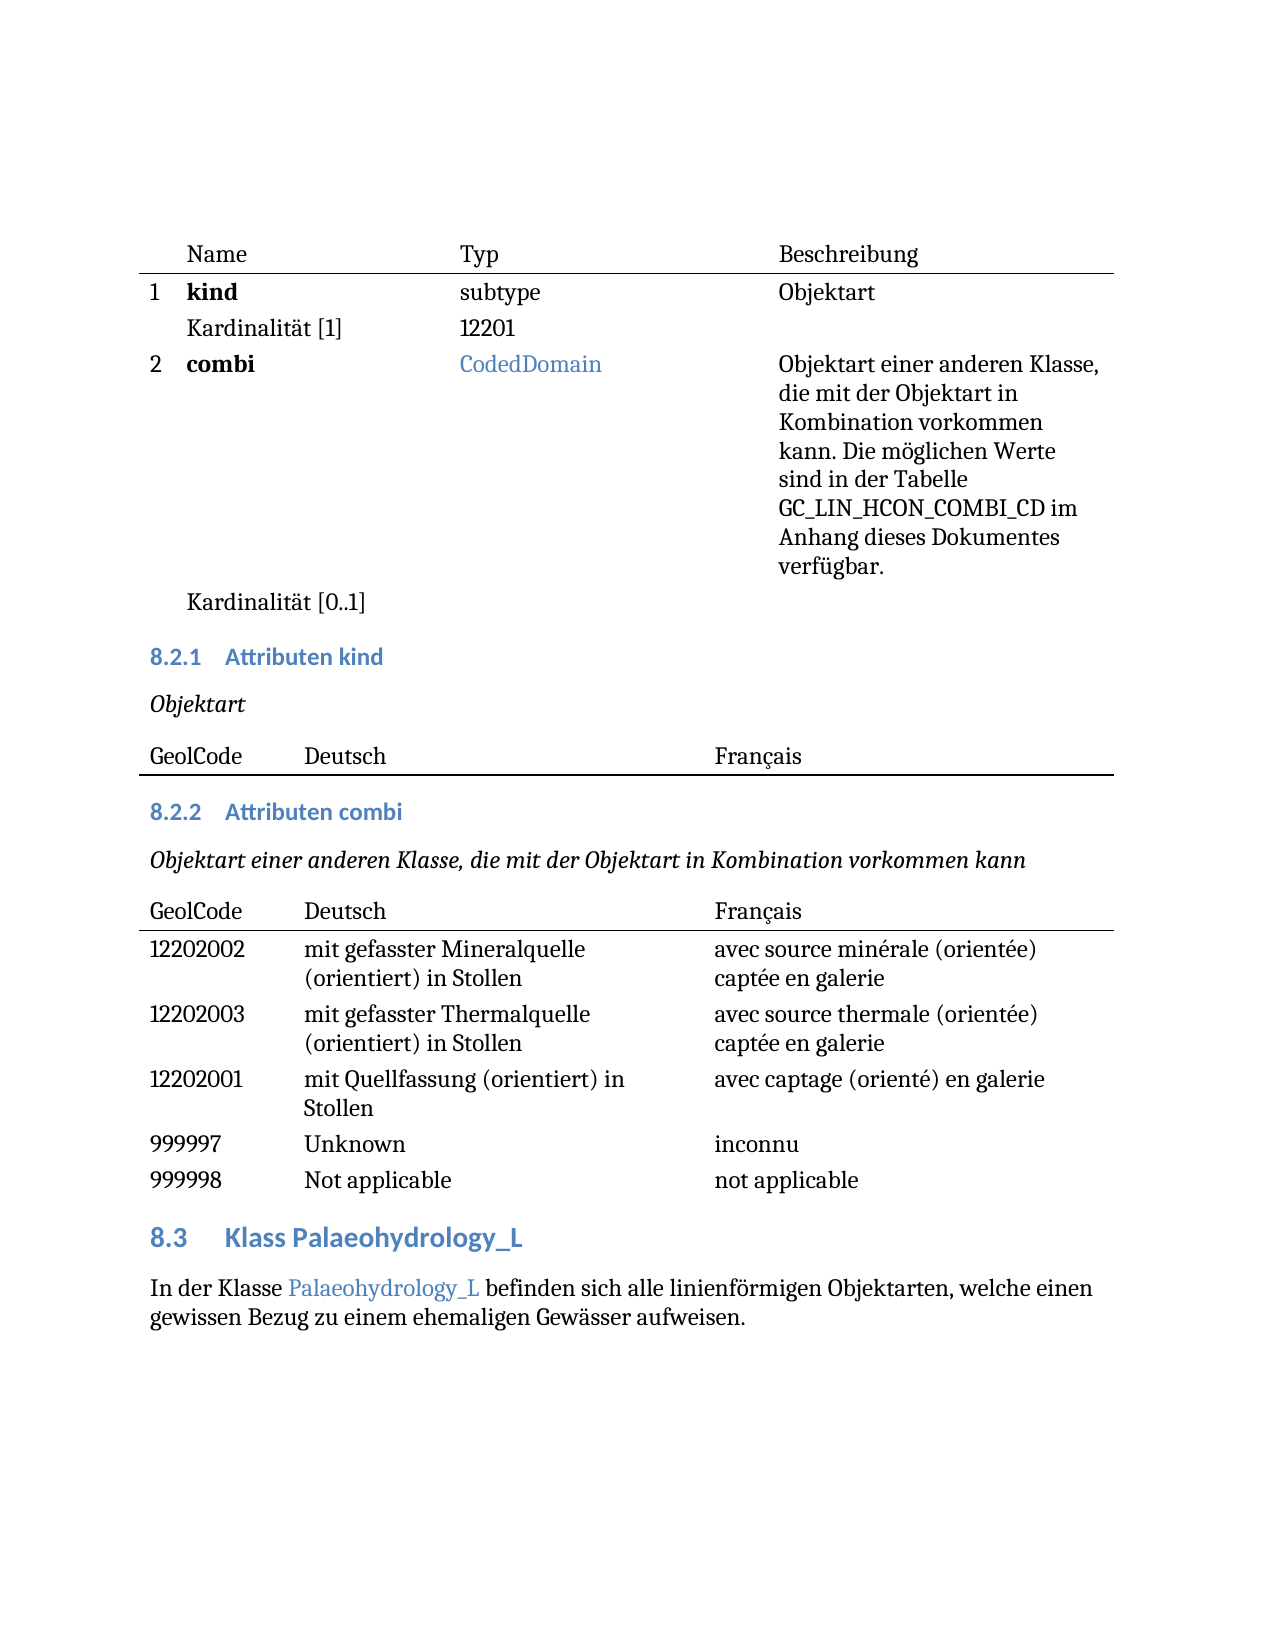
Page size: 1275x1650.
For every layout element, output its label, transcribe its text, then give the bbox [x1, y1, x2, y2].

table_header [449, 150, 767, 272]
subtitle 8.2.1 Attributen kind [150, 641, 1125, 672]
subtitle 8.2.2 Attributen combi [150, 797, 1125, 827]
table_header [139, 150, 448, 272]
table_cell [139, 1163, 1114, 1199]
text In der Klasse Palaeohydrology_L befinden sich alle linienförmigen Objektarten, welche einen gewissen Bezug zu einem ehemaligen Gewässer aufweisen. [150, 1274, 1125, 1331]
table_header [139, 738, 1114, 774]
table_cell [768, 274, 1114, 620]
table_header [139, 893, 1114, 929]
text Objektart [150, 690, 1125, 719]
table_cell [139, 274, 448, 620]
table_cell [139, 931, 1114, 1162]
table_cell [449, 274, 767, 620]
subtitle 8.3 Klass Palaeohydrology_L [150, 1219, 1125, 1255]
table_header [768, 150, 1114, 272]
text Objektart einer anderen Klasse, die mit der Objektart in Kombination vorkommen kann [150, 846, 1125, 874]
